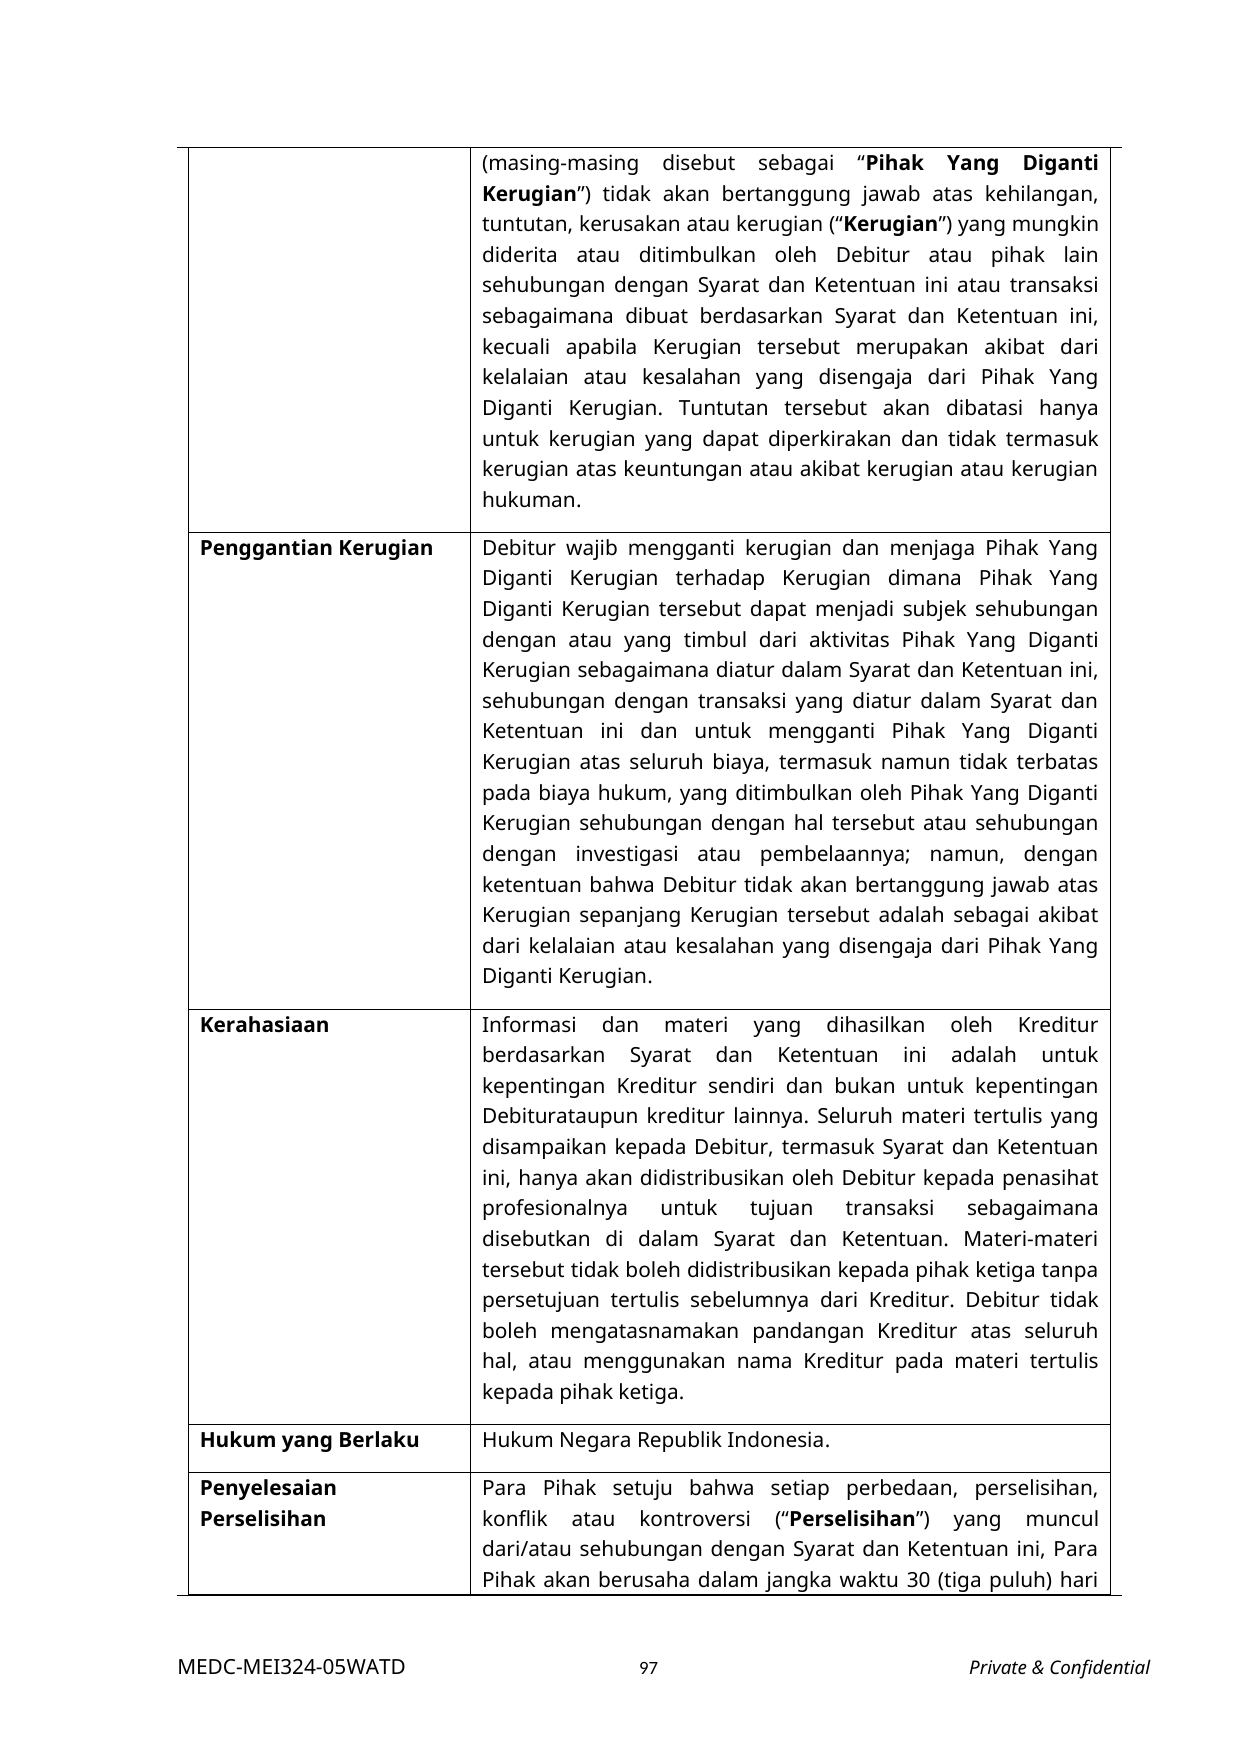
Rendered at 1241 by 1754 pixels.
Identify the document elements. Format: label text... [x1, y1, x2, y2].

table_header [189, 148, 470, 532]
table_header Term Sheet – Cash Deficiency Support [471, 1010, 1110, 1424]
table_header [1111, 148, 1122, 1594]
table_header Term Sheet – Cash Deficiency Support [471, 533, 1110, 1009]
table_header Term Sheet – Cash Deficiency Support [189, 1473, 470, 1594]
table_header Term Sheet – Cash Deficiency Support [189, 533, 470, 1009]
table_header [177, 148, 188, 1594]
table_header Term Sheet – Cash Deficiency Support [189, 1425, 470, 1472]
table_header Term Sheet – Cash Deficiency Support [471, 1425, 1110, 1472]
table_header Term Sheet – Cash Deficiency Support [471, 1473, 1110, 1594]
table_header Term Sheet – Cash Deficiency Support [189, 1010, 470, 1424]
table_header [471, 148, 1110, 532]
